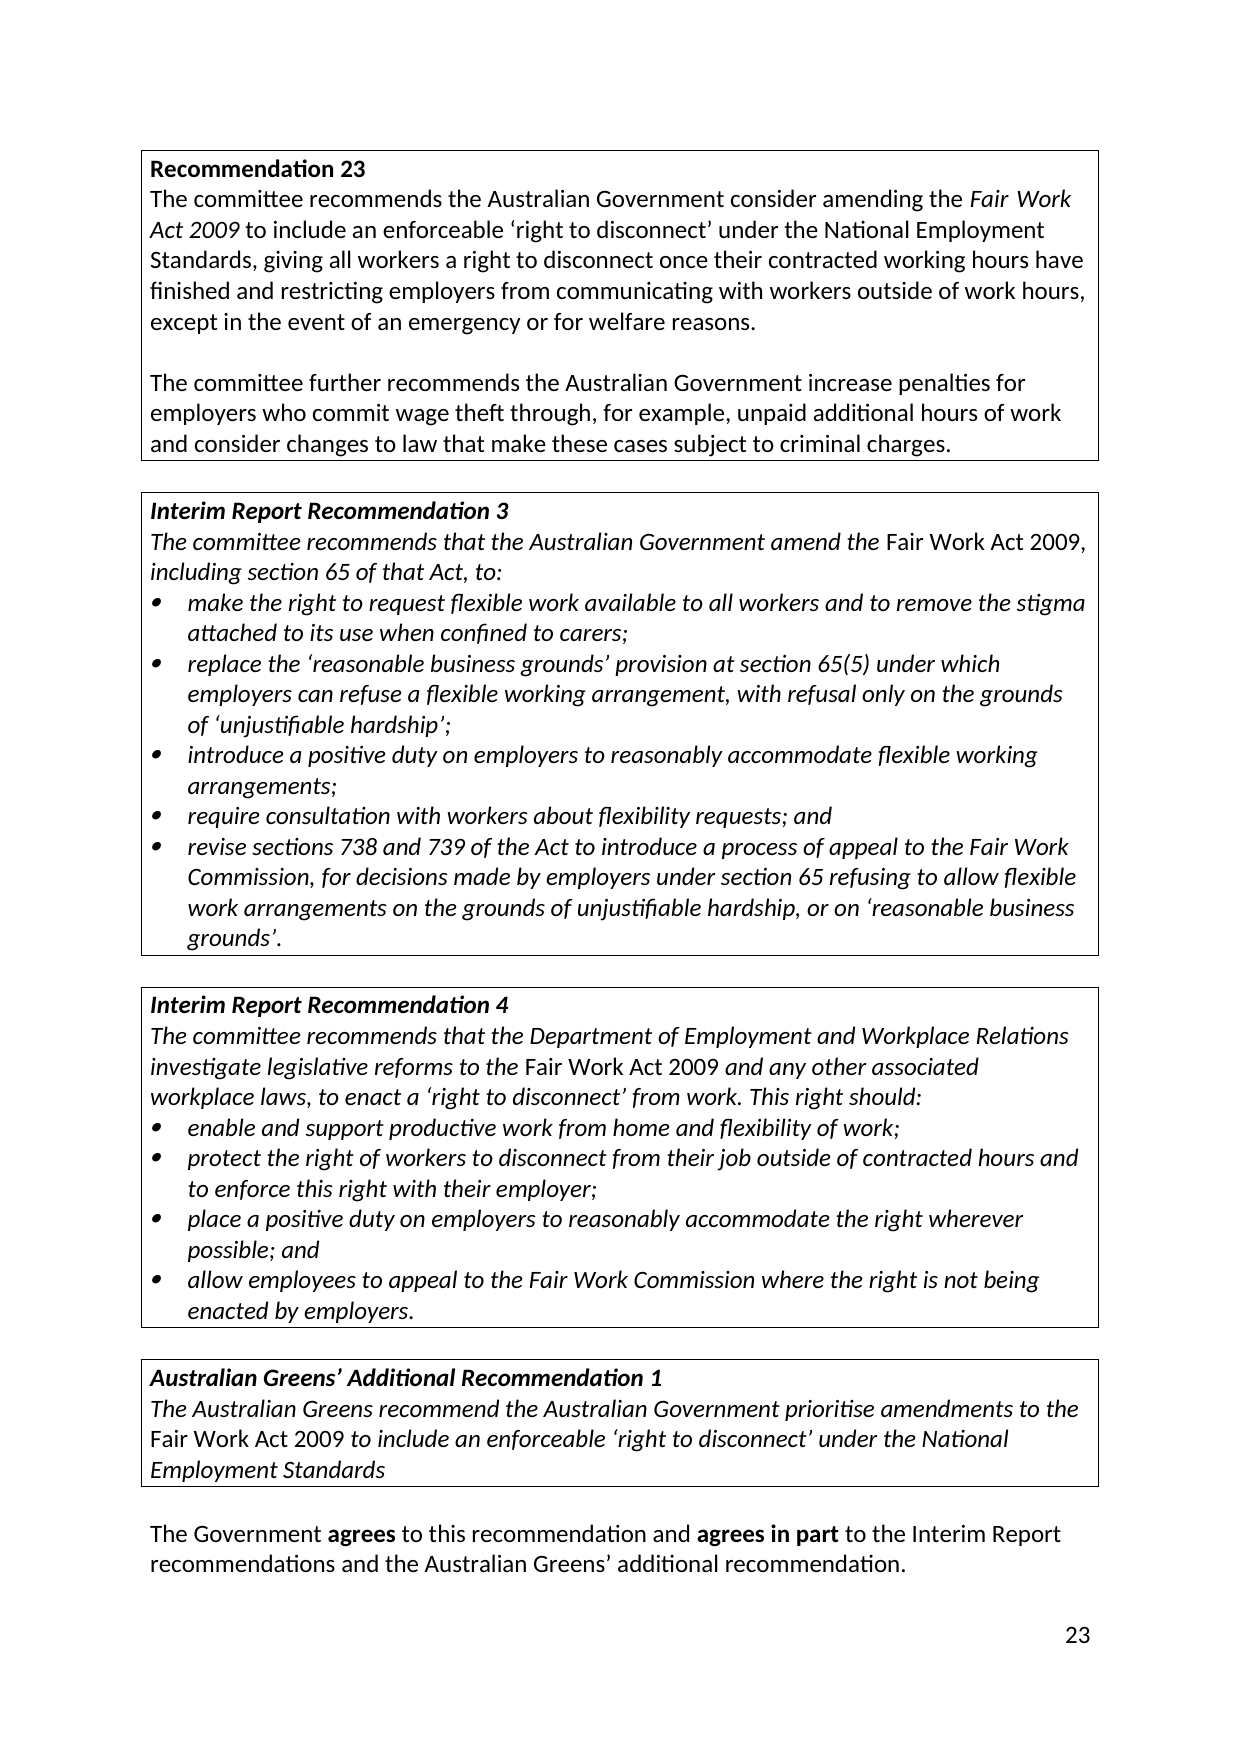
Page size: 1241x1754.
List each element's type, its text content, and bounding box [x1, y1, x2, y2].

list introduce a positive duty on employers to reasonably accommodate flexible working arrangements; [150, 739, 1090, 800]
list require consultation with workers about flexibility requests; and [150, 800, 1090, 828]
text The committee further recommends the Australian Government increase penalties for employers who commit wage theft through, for example, unpaid additional hours of work and consider changes to law that make these cases subject to criminal charges. [142, 364, 1098, 460]
text The committee recommends that the Department of Employment and Workplace Relations investigate legislative reforms to the Fair Work Act 2009 and any other associated workplace laws, to enact a ‘right to disconnect’ from work. This right should: [150, 1020, 1090, 1112]
text Interim Report Recommendation 3 [142, 493, 1098, 526]
text The committee recommends that the Australian Government amend the Fair Work Act 2009, including section 65 of that Act, to: [150, 526, 1090, 587]
list make the right to request flexible work available to all workers and to remove the stigma attached to its use when confined to carers; [150, 587, 1090, 648]
text The Government agrees to this recommendation and agrees in part to the Interim Report recommendations and the Australian Greens’ additional recommendation. [150, 1518, 1090, 1579]
text Interim Report Recommendation 4 [142, 988, 1098, 1020]
list enable and support productive work from home and flexibility of work; [150, 1112, 1090, 1142]
list replace the ‘reasonable business grounds’ provision at section 65(5) under which employers can refuse a flexible working arrangement, with refusal only on the grounds of ‘unjustifiable hardship’; [150, 648, 1090, 739]
list allow employees to appeal to the Fair Work Commission where the right is not being enacted by employers. [142, 1261, 1098, 1327]
list place a positive duty on employers to reasonably accommodate the right wherever possible; and [150, 1203, 1090, 1261]
list revise sections 738 and 739 of the Act to introduce a process of appeal to the Fair Work Commission, for decisions made by employers under section 65 refusing to allow flexible work arrangements on the grounds of unjustifiable hardship, or on ‘reasonable business grounds’. [142, 828, 1098, 955]
subtitle Recommendation 23 [142, 151, 1098, 184]
text The committee recommends the Australian Government consider amending the Fair Work Act 2009 to include an enforceable ‘right to disconnect’ under the National Employment Standards, giving all workers a right to disconnect once their contracted working hours have finished and restricting employers from communicating with workers outside of work hours, except in the event of an emergency or for welfare reasons. [150, 184, 1090, 336]
list protect the right of workers to disconnect from their job outside of contracted hours and to enforce this right with their employer; [150, 1142, 1090, 1203]
text Australian Greens’ Additional Recommendation 1 [142, 1360, 1098, 1389]
text The Australian Greens recommend the Australian Government prioritise amendments to the Fair Work Act 2009 to include an enforceable ‘right to disconnect’ under the National Employment Standards [142, 1389, 1098, 1486]
